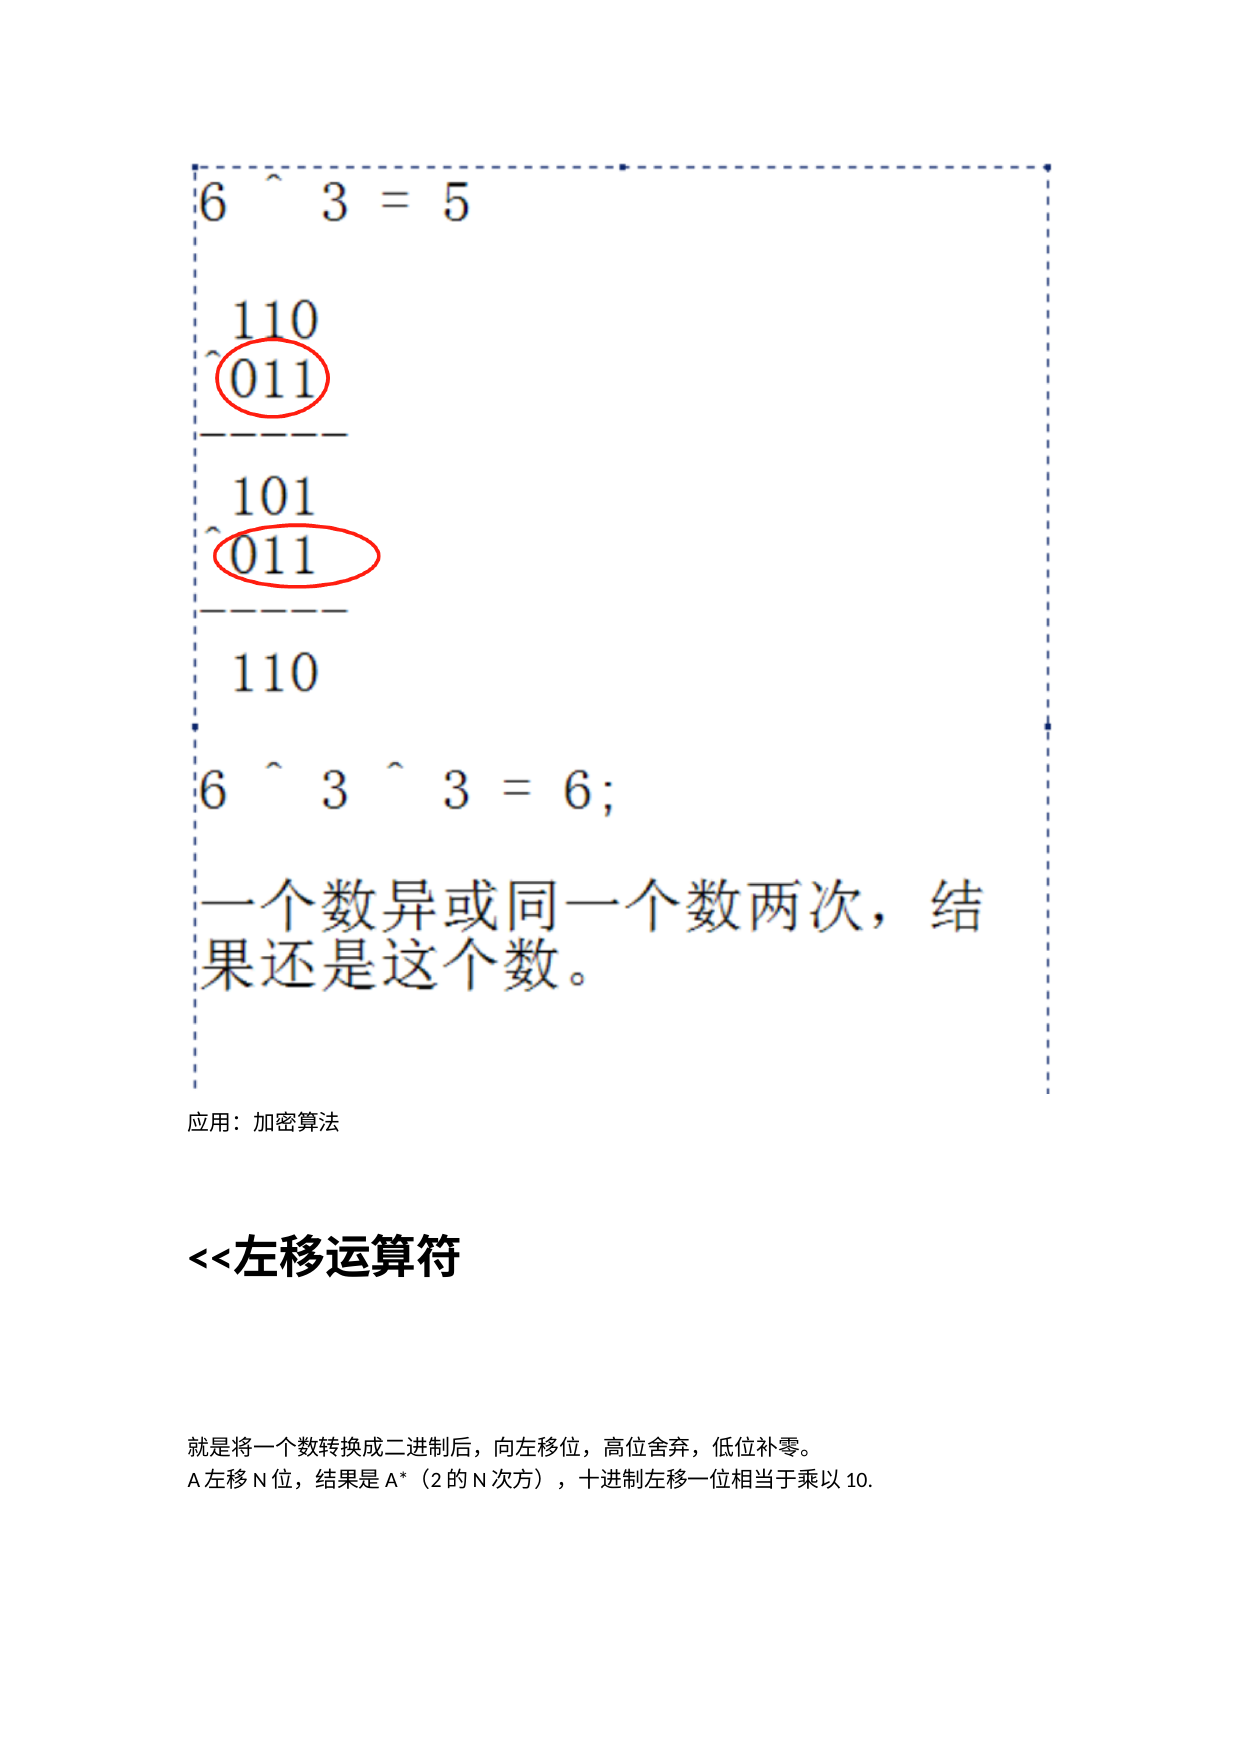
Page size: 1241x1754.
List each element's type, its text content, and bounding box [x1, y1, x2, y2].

text A左移N位，结果是A*（2的N次方），十进制左移一位相当于乘以10. [187, 1462, 1053, 1494]
text 应用：加密算法 [187, 1104, 1053, 1137]
subtitle <<左移运算符 [187, 1205, 1053, 1302]
text 就是将一个数转换成二进制后，向左移位，高位舍弃，低位补零。 [187, 1429, 1053, 1462]
picture [187, 162, 1052, 1094]
